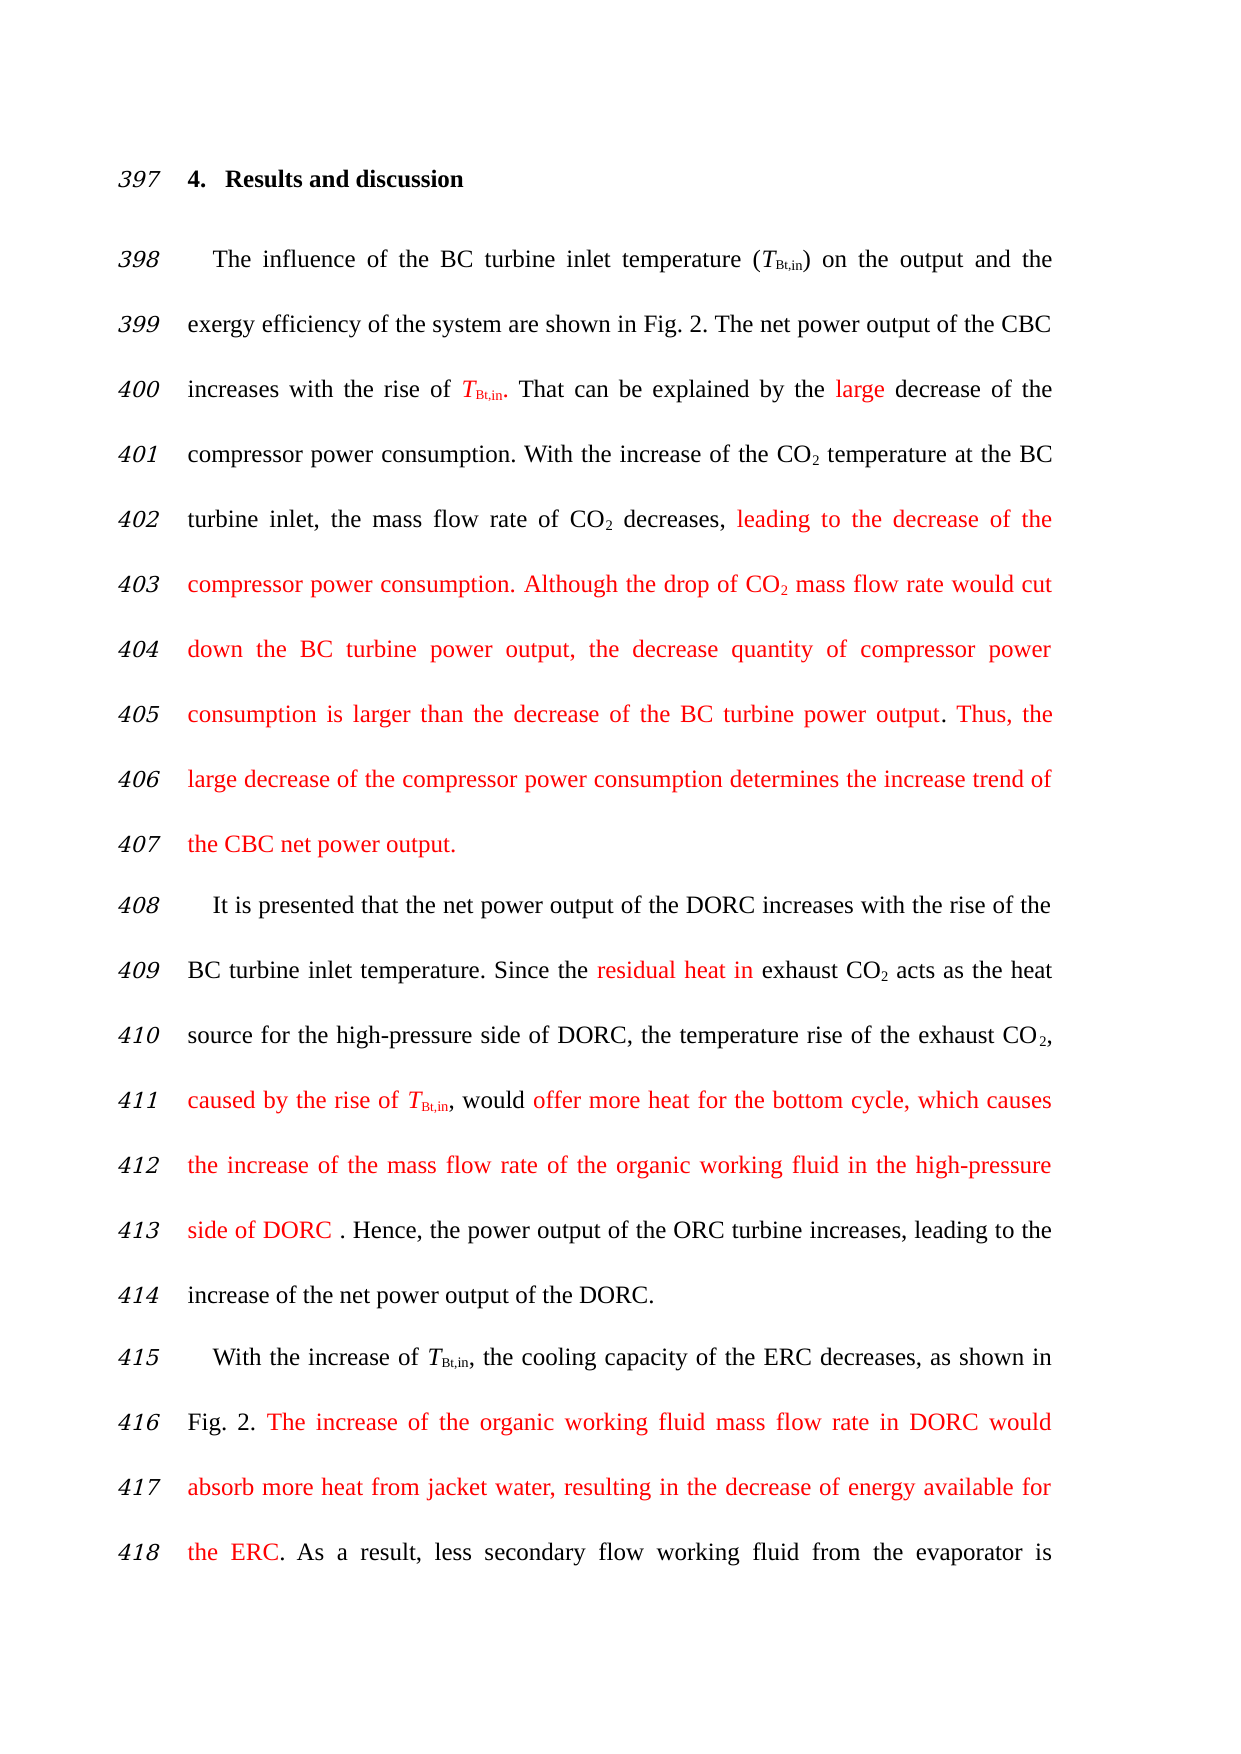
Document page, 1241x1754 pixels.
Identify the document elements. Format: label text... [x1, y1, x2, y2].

text The influence of the BC turbine inlet temperature (TBt,in) on the output and the exergy efficiency of the system are shown in Fig. 2. The net power output of the CBC increases with the rise of TBt,in. That can be explained by the large decrease of the compressor power consumption. With the increase of the CO2 temperature at the BC turbine inlet, the mass flow rate of CO2 decreases, leading to the decrease of the compressor power consumption. Although the drop of CO2 mass flow rate would cut down the BC turbine power output, the decrease quantity of compressor power consumption is larger than the decrease of the BC turbine power output. Thus, the large decrease of the compressor power consumption determines the increase trend of the CBC net power output. [187, 242, 1053, 860]
subtitle Results and discussion [187, 162, 1053, 194]
text It is presented that the net power output of the DORC increases with the rise of the BC turbine inlet temperature. Since the residual heat in exhaust CO2 acts as the heat source for the high-pressure side of DORC, the temperature rise of the exhaust CO2, caused by the rise of TBt,in, would offer more heat for the bottom cycle, which causes the increase of the mass flow rate of the organic working fluid in the high-pressure side of DORC . Hence, the power output of the ORC turbine increases, leading to the increase of the net power output of the DORC. [187, 889, 1053, 1311]
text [187, 1340, 1053, 1567]
